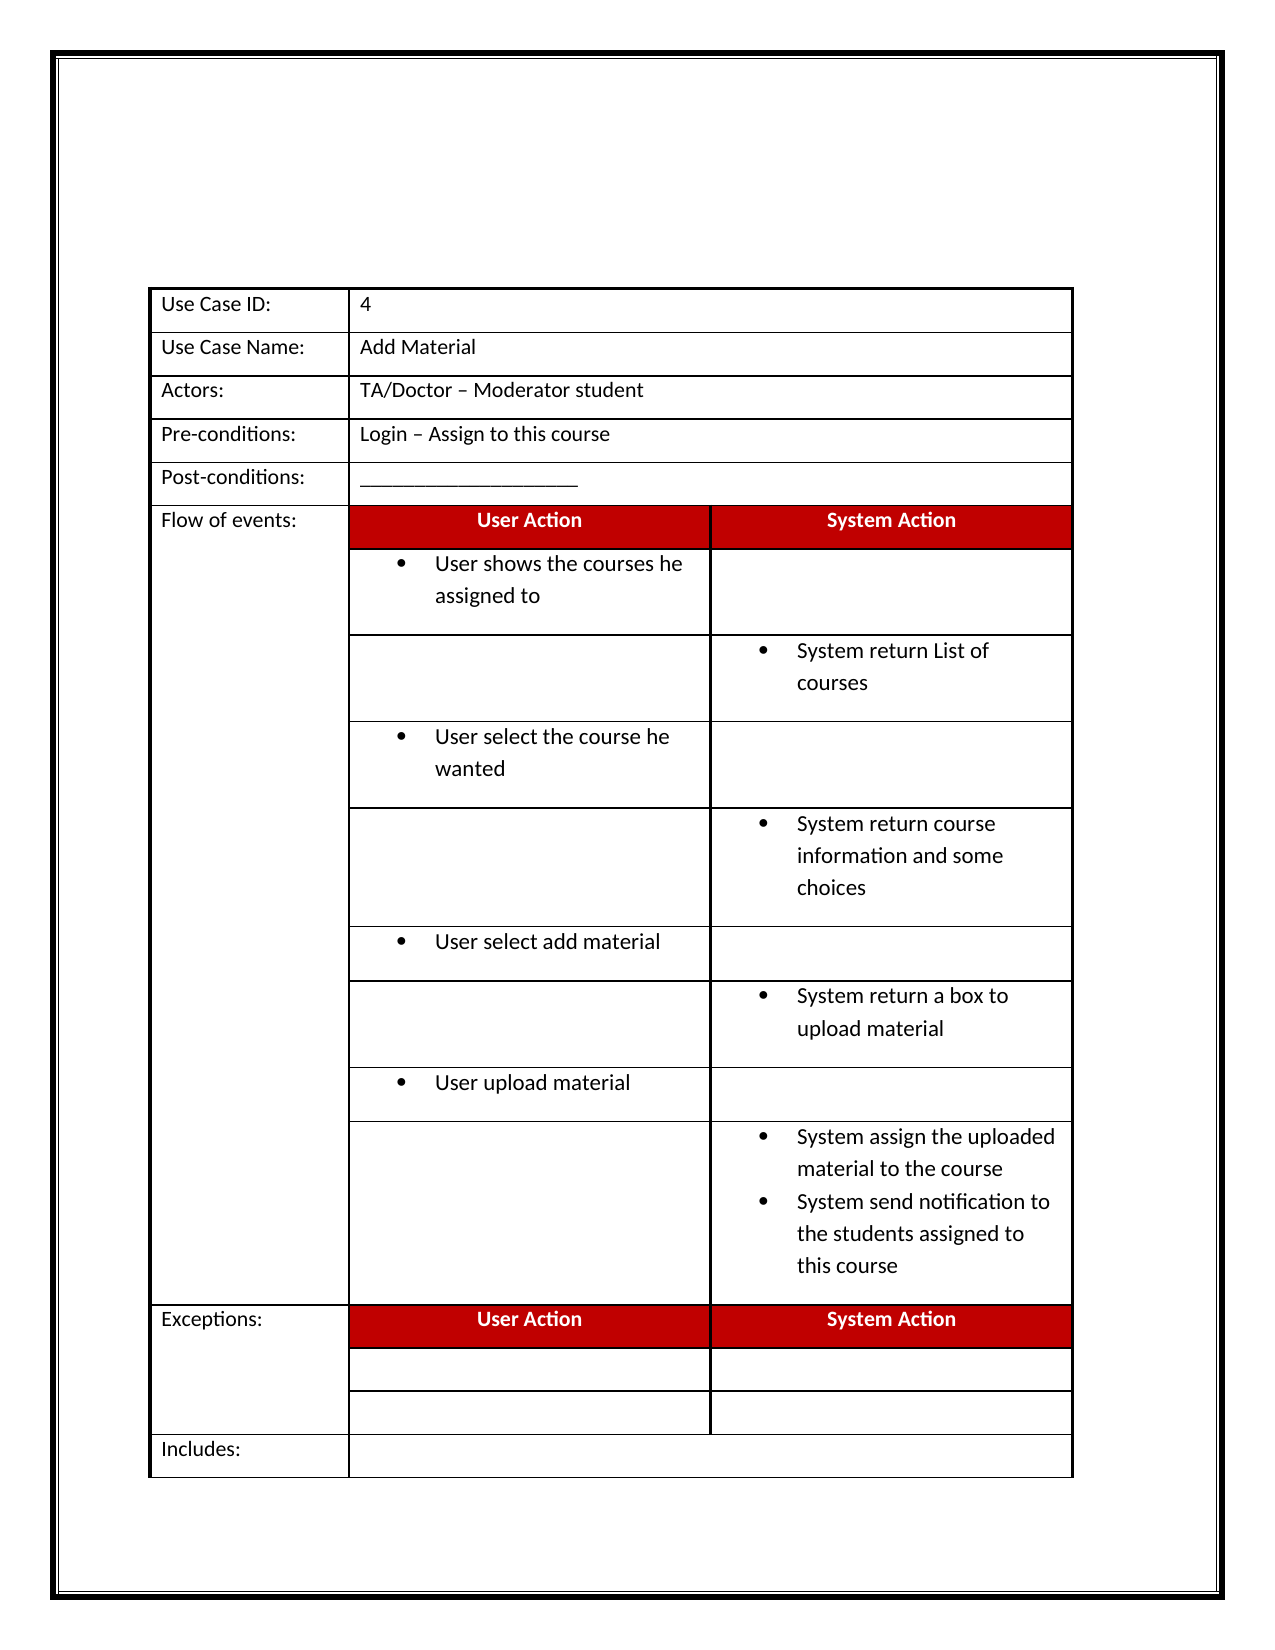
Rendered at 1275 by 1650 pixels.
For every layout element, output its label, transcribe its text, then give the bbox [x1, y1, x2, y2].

table_cell [712, 722, 1071, 807]
table_cell Flow of events: [152, 506, 348, 1304]
table_cell System Action [712, 506, 1071, 548]
table_header 4 [350, 290, 1071, 332]
table_cell [712, 927, 1071, 980]
table_cell Includes: [152, 1435, 348, 1477]
table_cell User Action [350, 1306, 709, 1347]
table_cell [712, 1392, 1071, 1433]
table_cell [350, 982, 709, 1067]
table_header Use Case ID: [152, 290, 348, 332]
table_cell [712, 1349, 1071, 1390]
table_cell Actors: [152, 377, 348, 418]
table_cell [350, 809, 709, 926]
table_cell Use Case Name: [152, 333, 348, 375]
table_cell System return course information and some choices [712, 809, 1071, 926]
table_cell [350, 1392, 709, 1433]
table_cell System assign the uploaded material to the course System send notification to the students assigned to this course [712, 1122, 1071, 1304]
table_cell User Action [350, 506, 709, 548]
table_cell Pre-conditions: [152, 420, 348, 461]
table_cell [350, 636, 709, 721]
table_cell Login – Assign to this course [350, 420, 1071, 461]
table_cell User select add material [350, 927, 709, 980]
table_cell User select the course he wanted [350, 722, 709, 807]
table_cell System Action [712, 1306, 1071, 1347]
table_cell User shows the courses he assigned to [350, 550, 709, 634]
table_cell [350, 1122, 709, 1304]
table_cell Add Material [350, 333, 1071, 375]
table_cell ____________________ [350, 463, 1071, 504]
table_cell Exceptions: [152, 1306, 348, 1433]
table_cell [712, 550, 1071, 634]
table_cell [350, 1435, 1071, 1477]
table_cell [350, 1349, 709, 1390]
table_cell User upload material [350, 1068, 709, 1121]
table_cell TA/Doctor – Moderator student [350, 377, 1071, 418]
table_cell System return a box to upload material [712, 982, 1071, 1067]
table_cell [712, 1068, 1071, 1121]
table_cell Post-conditions: [152, 463, 348, 504]
table_cell System return List of courses [712, 636, 1071, 721]
